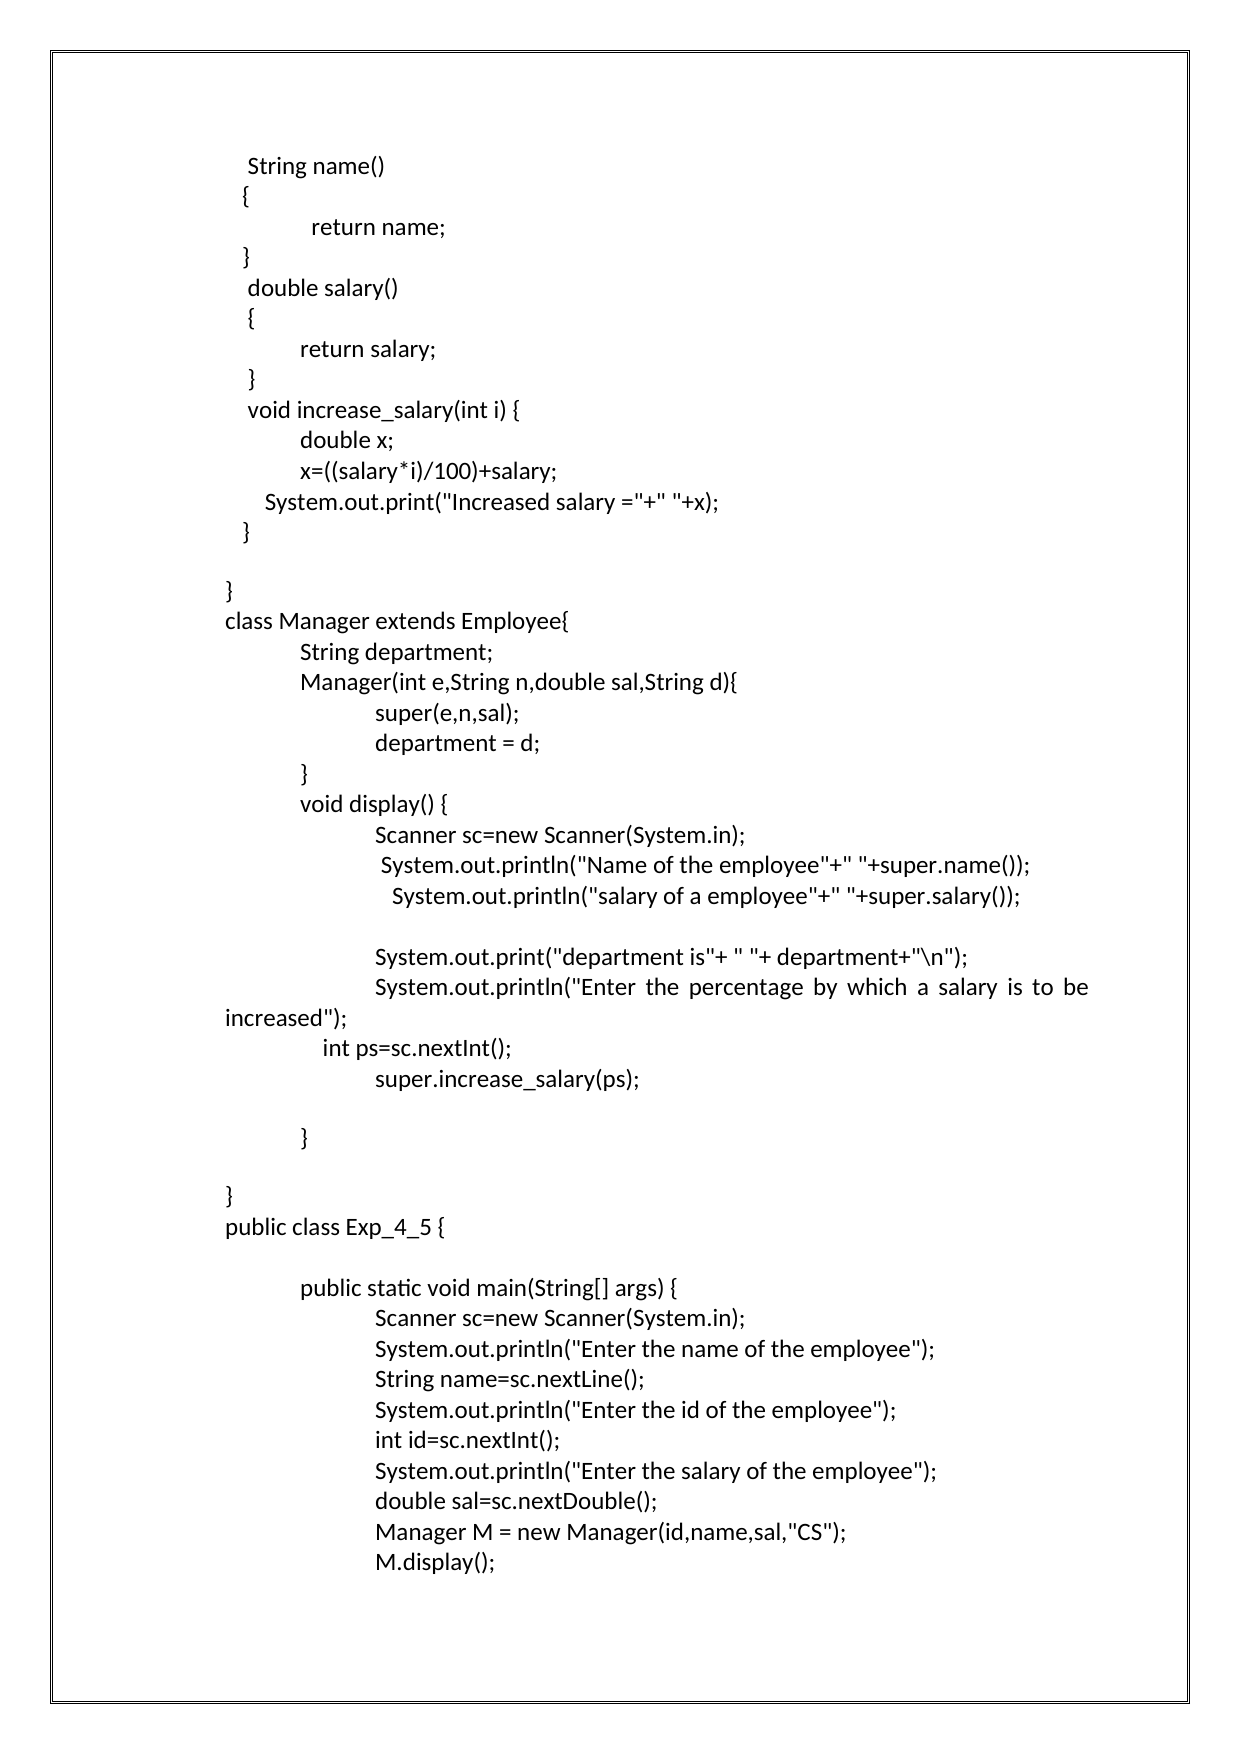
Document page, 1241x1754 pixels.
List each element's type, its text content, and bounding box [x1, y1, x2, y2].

list { [225, 303, 1090, 333]
list int id=sc.nextInt(); [225, 1424, 1090, 1455]
list } [225, 516, 1090, 547]
list super.increase_salary(ps); [225, 1063, 1090, 1094]
list { [225, 181, 1090, 211]
list String name=sc.nextLine(); [225, 1363, 1090, 1394]
list } [225, 364, 1090, 394]
list return salary; [225, 333, 1090, 364]
list Scanner sc=new Scanner(System.in); [225, 1302, 1090, 1333]
list String name() [225, 150, 1090, 181]
list String department; [225, 636, 1090, 666]
list System.out.println("Enter the id of the employee"); [225, 1394, 1090, 1424]
list System.out.print("department is"+ " "+ department+"\n"); [225, 941, 1090, 972]
list void display() { [225, 788, 1090, 819]
list System.out.println("Enter the percentage by which a salary is to be increased"); [225, 972, 1090, 1033]
list } [225, 242, 1090, 272]
list Scanner sc=new Scanner(System.in); [225, 819, 1090, 849]
list System.out.print("Increased salary ="+" "+x); [225, 486, 1090, 516]
list System.out.println("Enter the name of the employee"); [225, 1333, 1090, 1363]
list Manager M = new Manager(id,name,sal,"CS"); [225, 1516, 1090, 1546]
list x=((salary*i)/100)+salary; [225, 455, 1090, 486]
list void increase_salary(int i) { [225, 394, 1090, 425]
list return name; [225, 211, 1090, 242]
list department = d; [225, 727, 1090, 758]
list public static void main(String[] args) { [225, 1272, 1090, 1302]
list double salary() [225, 272, 1090, 303]
list public class Exp_4_5 { [225, 1211, 1090, 1241]
list } [225, 1122, 1090, 1152]
list System.out.println("Enter the salary of the employee"); [225, 1455, 1090, 1485]
list M.display(); [225, 1546, 1090, 1577]
list super(e,n,sal); [225, 697, 1090, 727]
list System.out.println("Name of the employee"+" "+super.name()); [225, 849, 1090, 880]
list int ps=sc.nextInt(); [225, 1033, 1090, 1063]
list double x; [225, 425, 1090, 455]
list class Manager extends Employee{ [225, 605, 1090, 636]
list } [225, 575, 1090, 605]
list } [225, 1180, 1090, 1211]
list System.out.println("salary of a employee"+" "+super.salary()); [225, 880, 1090, 941]
list double sal=sc.nextDouble(); [225, 1485, 1090, 1516]
list } [225, 758, 1090, 788]
list Manager(int e,String n,double sal,String d){ [225, 666, 1090, 697]
